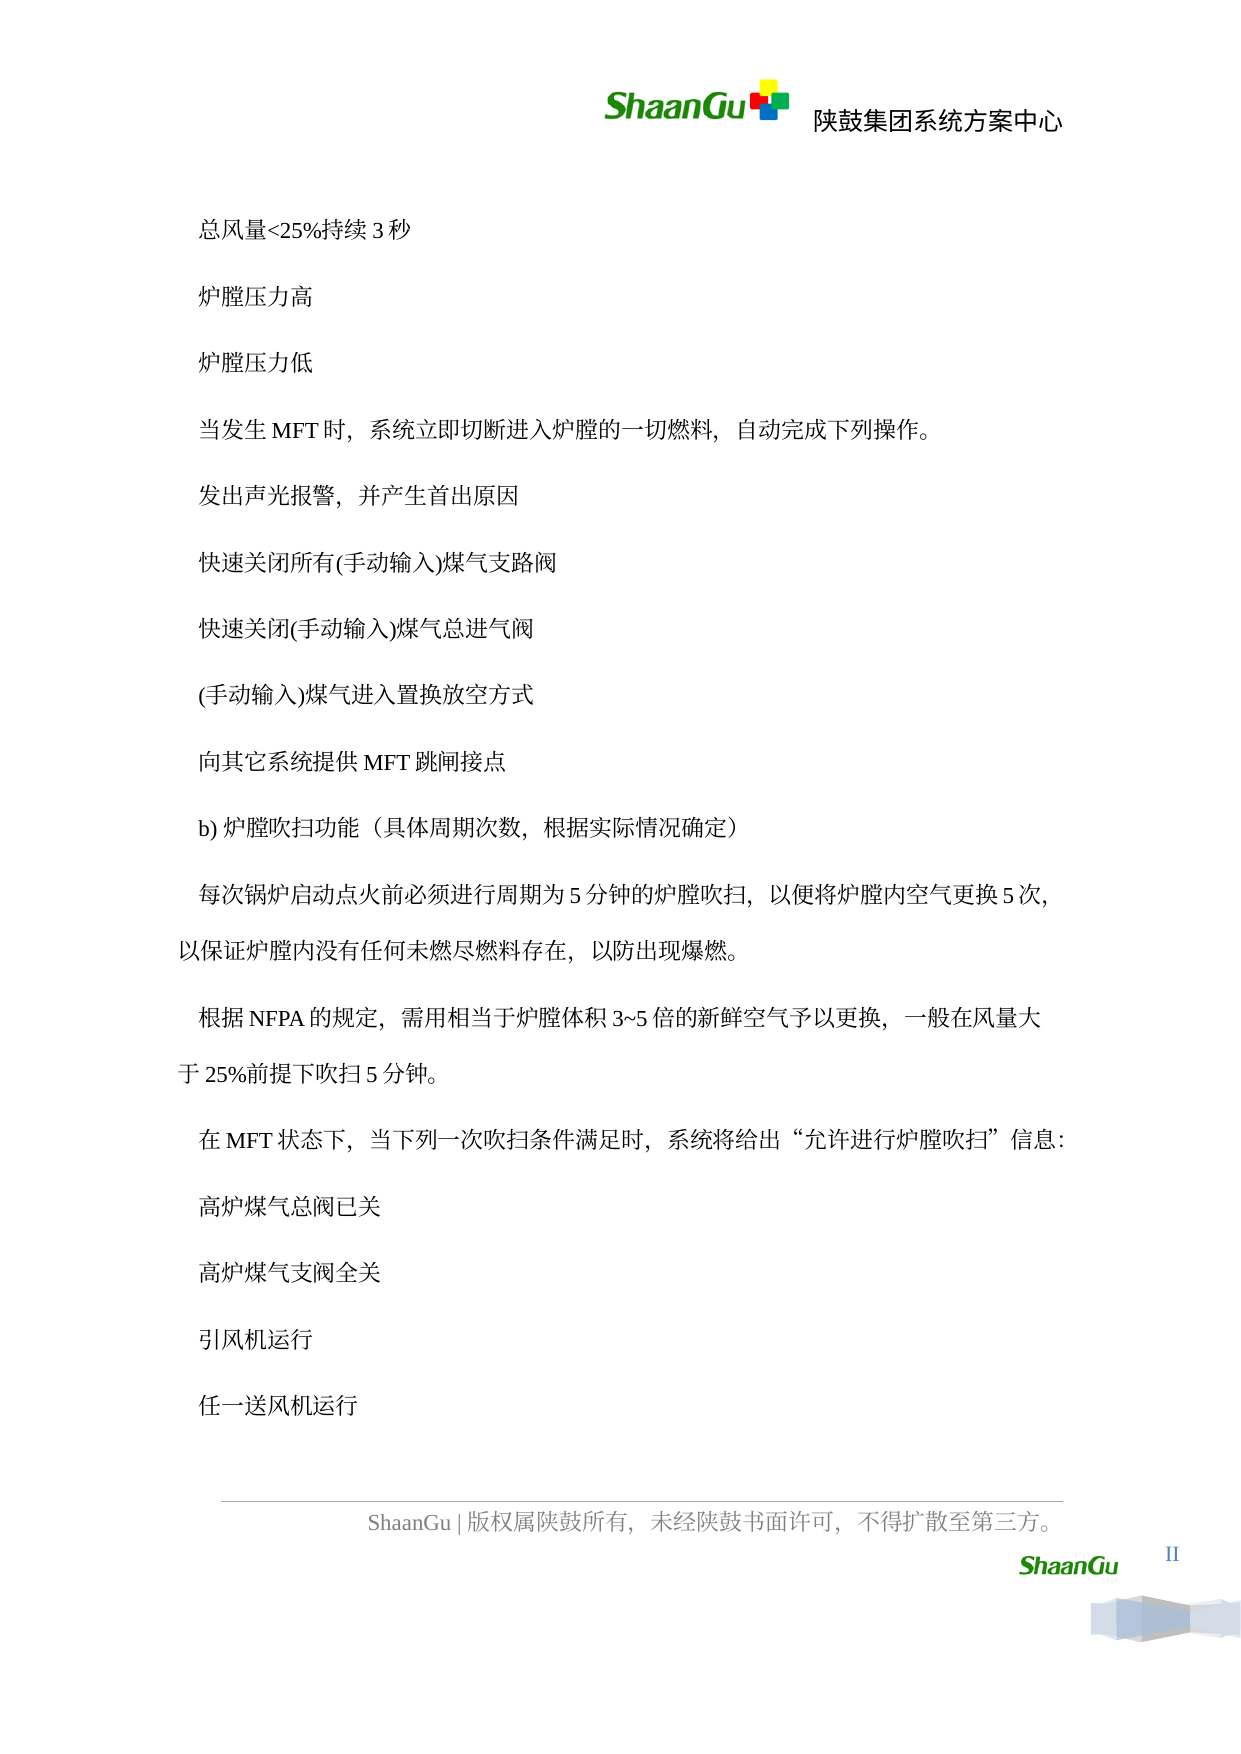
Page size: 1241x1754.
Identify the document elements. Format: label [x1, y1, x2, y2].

picture [1016, 1550, 1121, 1576]
picture [600, 70, 750, 121]
